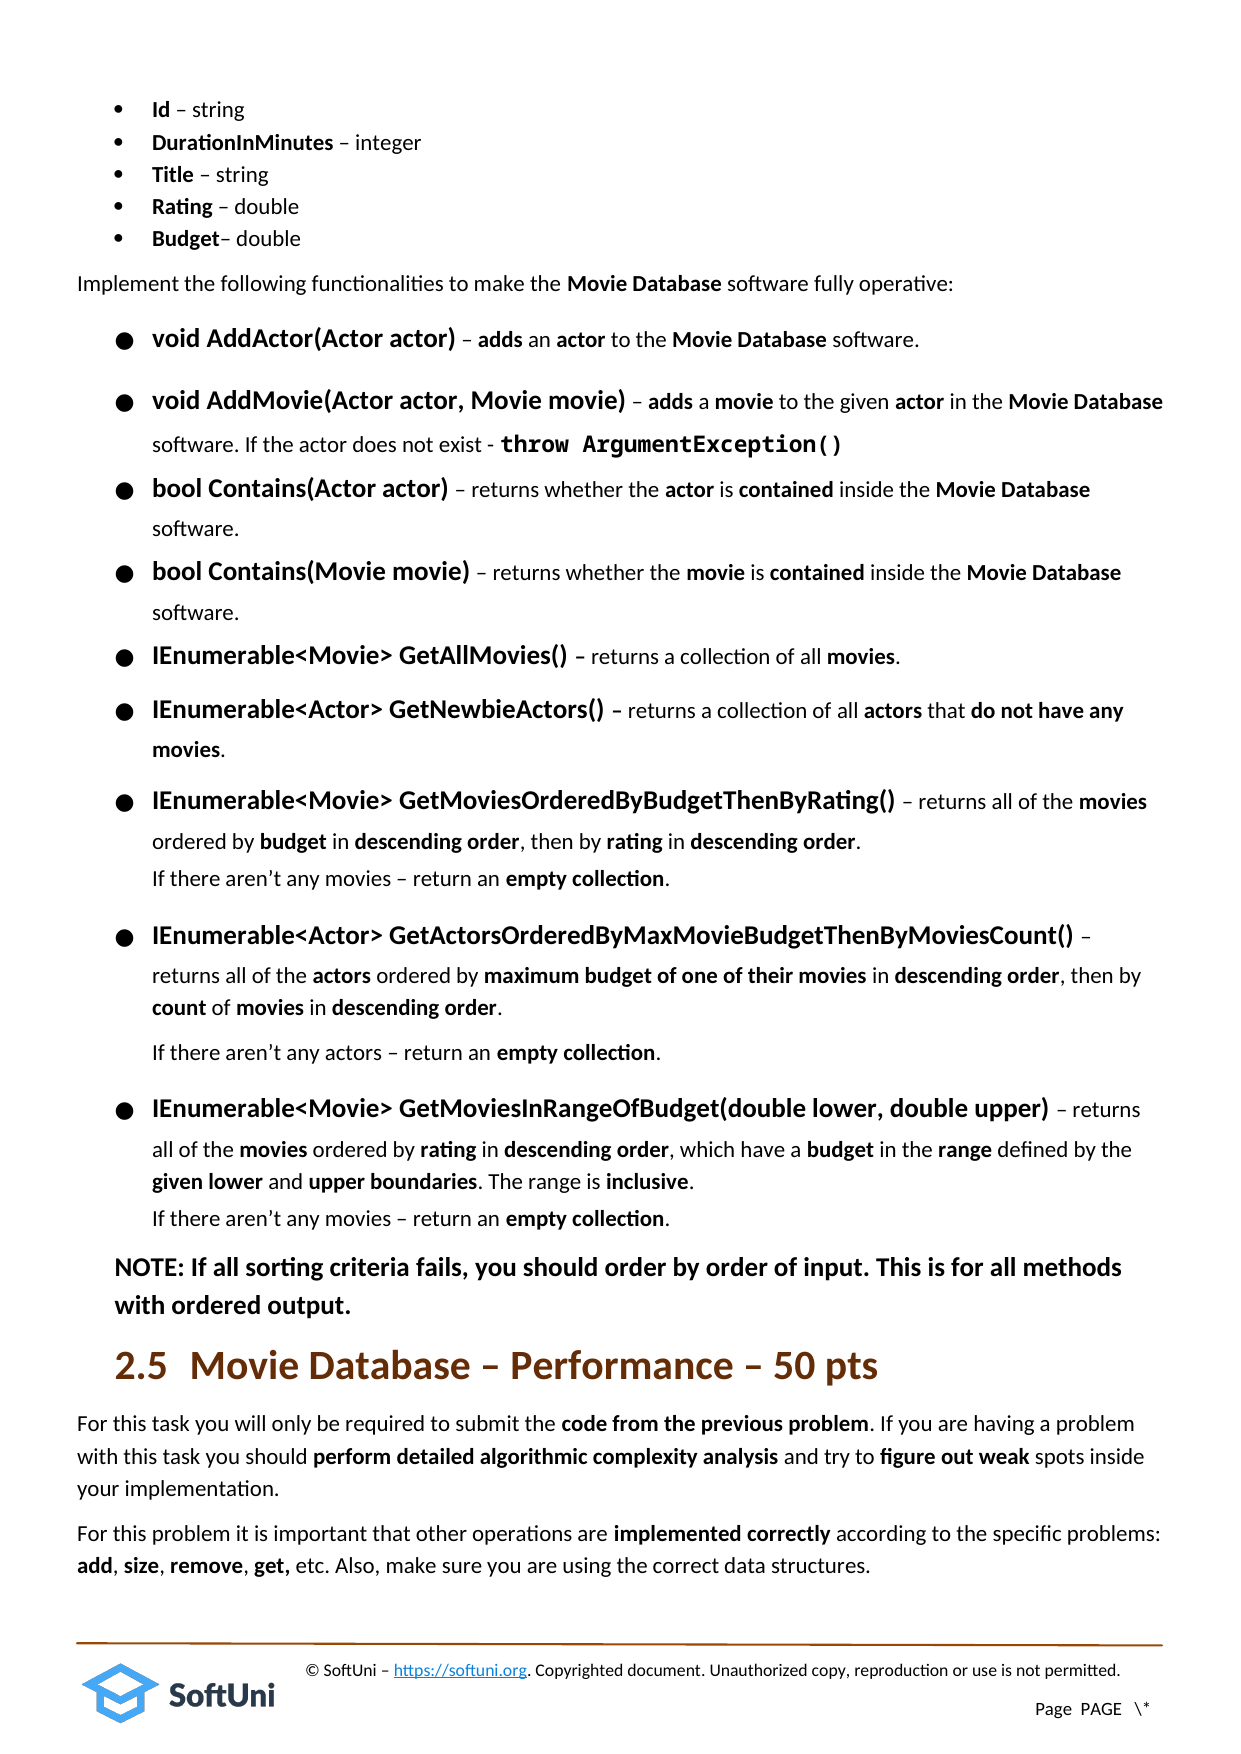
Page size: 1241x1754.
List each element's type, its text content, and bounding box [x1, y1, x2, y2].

list IEnumerable<Movie> GetMoviesInRangeOfBudget(double lower, double upper) – returns all of the movies ordered by rating in descending order, which have a budget in the range defined by the given lower and upper boundaries. The range is inclusive. If there aren’t any movies – return an empty collection. [114, 1084, 1163, 1233]
list Budget– double [114, 224, 1163, 252]
list Movie Database – Performance – 50 pts [114, 1339, 1163, 1389]
list DurationInMinutes – integer [114, 128, 1163, 156]
text For this task you will only be required to submit the code from the previous problem. If you are having a problem with this task you should perform detailed algorithmic complexity analysis and try to figure out weak spots inside your implementation. [77, 1409, 1163, 1502]
text Implement the following functionalities to make the Movie Database software fully operative: [77, 269, 1163, 297]
text If there aren’t any actors – return an empty collection. [152, 1038, 1163, 1066]
list void AddActor(Actor actor) – adds an actor to the Movie Database software. [114, 313, 1163, 361]
text NOTE: If all sorting criteria fails, you should order by order of input. This is for all methods with ordered output. [114, 1250, 1163, 1321]
list IEnumerable<Movie> GetAllMovies() – returns a collection of all movies. [114, 630, 1163, 677]
list bool Contains(Movie movie) – returns whether the movie is contained inside the Movie Database software. [114, 547, 1163, 626]
text For this problem it is important that other operations are implemented correctly according to the specific problems: add, size, remove, get, etc. Also, make sure you are using the correct data structures. [77, 1519, 1163, 1579]
list IEnumerable<Actor> GetActorsOrderedByMaxMovieBudgetThenByMoviesCount() – returns all of the actors ordered by maximum budget of one of their movies in descending order, then by count of movies in descending order. [114, 910, 1163, 1022]
list void AddMovie(Actor actor, Movie movie) – adds a movie to the given actor in the Movie Database software. If the actor does not exist - throw ArgumentException() [114, 376, 1163, 459]
list IEnumerable<Movie> GetMoviesOrderedByBudgetThenByRating() – returns all of the movies ordered by budget in descending order, then by rating in descending order. If there aren’t any movies – return an empty collection. [114, 776, 1163, 893]
picture [75, 1658, 281, 1729]
list Id – string [114, 95, 1163, 123]
list bool Contains(Actor actor) – returns whether the actor is contained inside the Movie Database software. [114, 463, 1163, 543]
list Rating – double [114, 192, 1163, 220]
list IEnumerable<Actor> GetNewbieActors() – returns a collection of all actors that do not have any movies. [114, 684, 1163, 763]
list Title – string [114, 160, 1163, 188]
